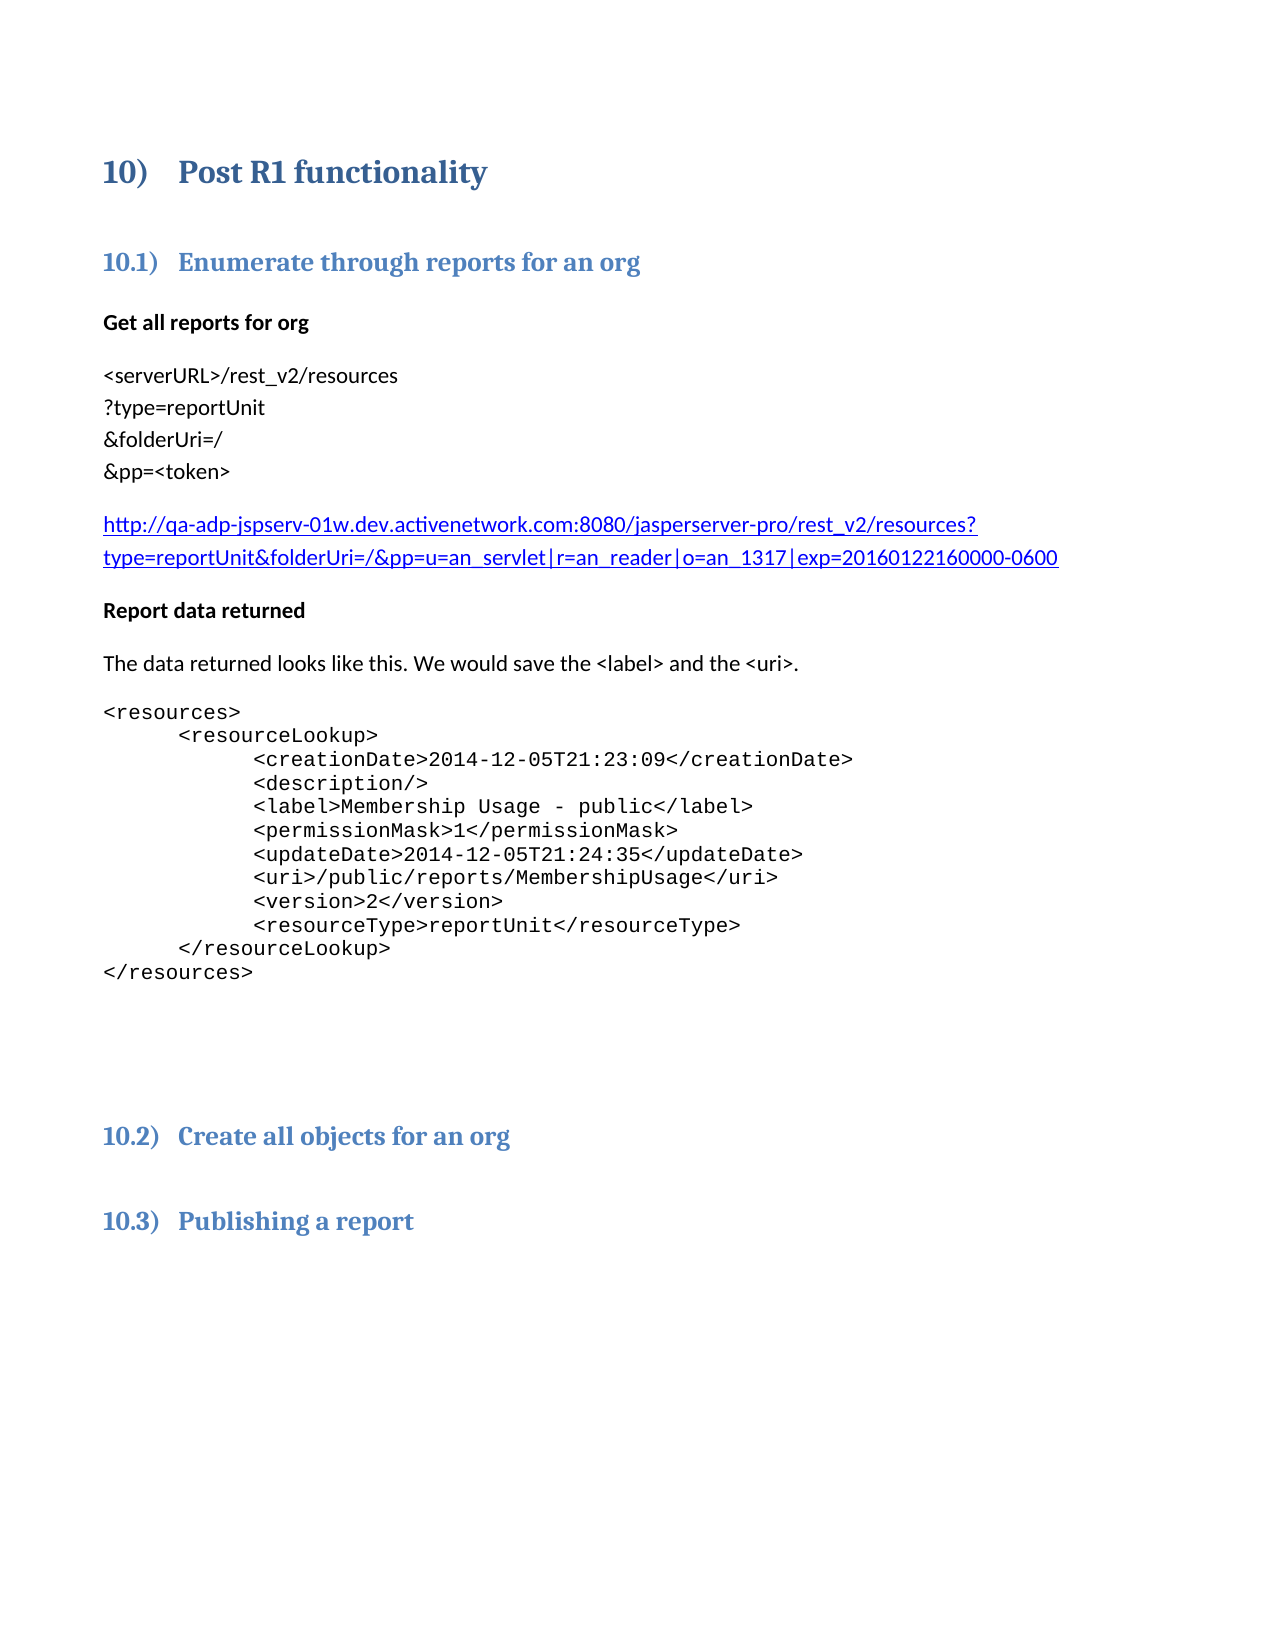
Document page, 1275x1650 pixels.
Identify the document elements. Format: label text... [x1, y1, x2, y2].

text http://qa-adp-jspserv-01w.dev.activenetwork.com:8080/jasperserver-pro/rest_v2/resources?type=reportUnit&folderUri=/&pp=u=an_servlet|r=an_reader|o=an_1317|exp=20160122160000-0600 [103, 511, 1191, 571]
text <version>2</version> [178, 891, 1191, 914]
text </resourceLookup> [103, 938, 1191, 962]
text <description/> [178, 773, 1191, 796]
text <updateDate>2014-12-05T21:24:35</updateDate> [178, 844, 1191, 867]
text The data returned looks like this. We would save the <label> and the <uri>. [103, 649, 1191, 677]
text <resources> [103, 702, 1191, 725]
subtitle Publishing a report [103, 1206, 1191, 1238]
text <resourceLookup> [103, 725, 1191, 749]
text <resourceType>reportUnit</resourceType> [178, 914, 1191, 938]
subtitle Post R1 functionality [103, 153, 1191, 191]
text <creationDate>2014-12-05T21:23:09</creationDate> [178, 749, 1191, 773]
text Report data returned [103, 596, 1191, 624]
text <serverURL>/rest_v2/resources ?type=reportUnit &folderUri=/ &pp=<token> [103, 361, 1191, 486]
text Get all reports for org [103, 308, 1191, 336]
subtitle Enumerate through reports for an org [103, 247, 1191, 278]
text </resources> [103, 962, 1191, 986]
subtitle Create all objects for an org [103, 1121, 1191, 1152]
text <label>Membership Usage - public</label> [178, 796, 1191, 820]
text <permissionMask>1</permissionMask> [178, 820, 1191, 844]
text <uri>/public/reports/MembershipUsage</uri> [178, 867, 1191, 891]
